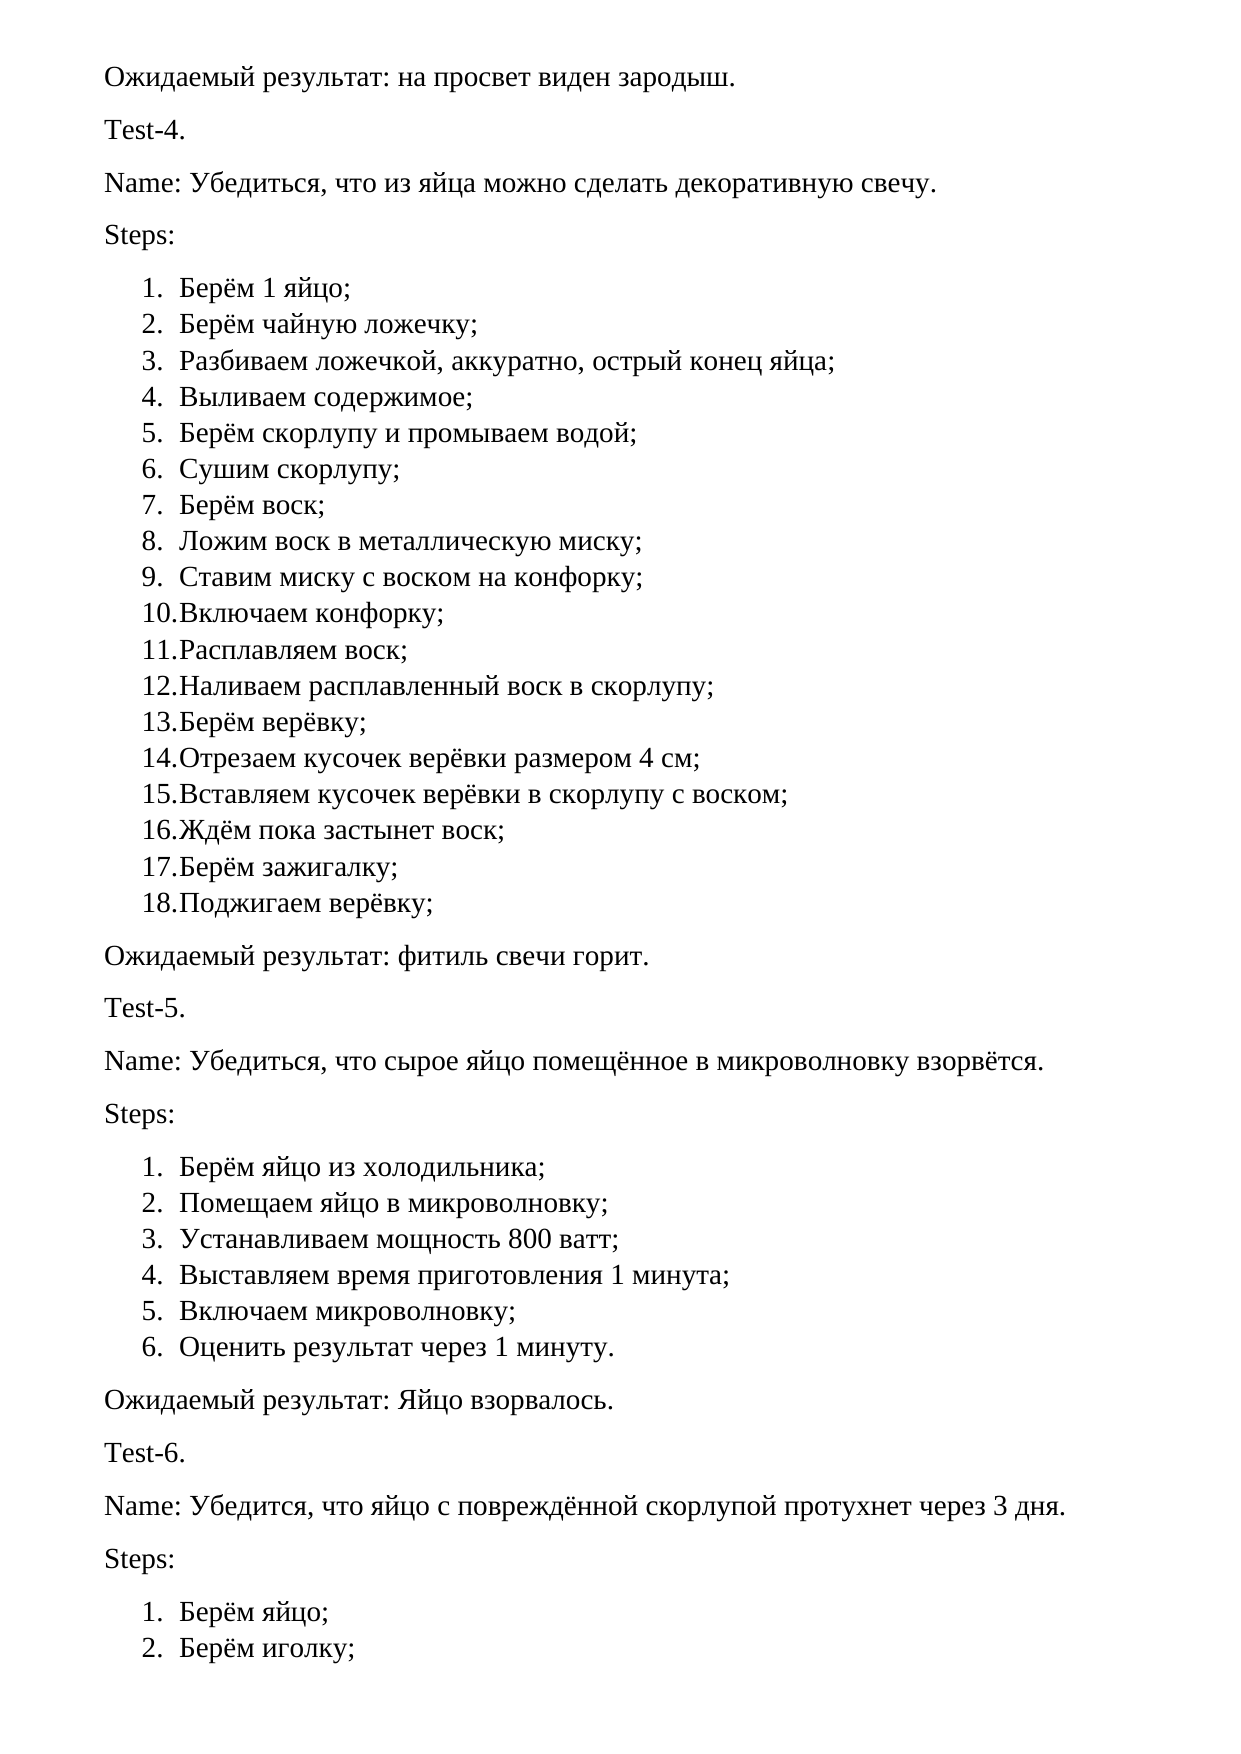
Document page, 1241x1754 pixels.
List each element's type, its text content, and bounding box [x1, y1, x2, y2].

list Берём зажигалку; [141, 849, 1181, 882]
list Берём скорлупу и промываем водой; [141, 415, 1181, 448]
text Ожидаемый результат: Яйцо взорвалось. [104, 1382, 1181, 1416]
list Ставим миску с воском на конфорку; [141, 559, 1181, 593]
text Name: Убедиться, что из яйца можно сделать декоративную свечу. [59, 165, 1181, 198]
list Поджигаем верёвку; [141, 885, 1181, 918]
list Наливаем расплавленный воск в скорлупу; [141, 668, 1181, 701]
list Ложим воск в металлическую миску; [141, 523, 1181, 557]
text Steps: [104, 1096, 1181, 1129]
list Включаем микроволновку; [141, 1293, 1181, 1327]
text Ожидаемый результат: фитиль свечи горит. [104, 938, 1181, 971]
text Steps: [104, 217, 1181, 251]
list Помещаем яйцо в микроволновку; [141, 1185, 1181, 1218]
list Берём 1 яйцо; [141, 270, 1181, 304]
list Включаем конфорку; [141, 596, 1181, 629]
text Name: Убедится, что яйцо с повреждённой скорлупой протухнет через 3 дня. [104, 1488, 1181, 1522]
list Устанавливаем мощность 800 ватт; [141, 1221, 1181, 1255]
text Steps: [104, 1541, 1181, 1574]
list Выставляем время приготовления 1 минута; [141, 1257, 1181, 1291]
list Берём иголку; [141, 1630, 1181, 1663]
text Test-6. [104, 1435, 1181, 1469]
text Test-5. [104, 990, 1181, 1024]
list Расплавляем воск; [141, 632, 1181, 665]
list Выливаем содержимое; [141, 379, 1181, 412]
list Берём яйцо; [141, 1594, 1181, 1627]
list Ждём пока застынет воск; [141, 812, 1181, 846]
list Берём чайную ложечку; [141, 306, 1181, 340]
list Разбиваем ложечкой, аккуратно, острый конец яйца; [141, 343, 1181, 376]
list Вставляем кусочек верёвки в скорлупу с воском; [141, 776, 1181, 810]
list Берём воск; [141, 487, 1181, 521]
text Name: Убедиться, что сырое яйцо помещённое в микроволновку взорвётся. [104, 1043, 1181, 1077]
list Сушим скорлупу; [141, 451, 1181, 484]
list Отрезаем кусочек верёвки размером 4 см; [141, 740, 1181, 774]
text Test-4. [59, 112, 1181, 145]
list Оценить результат через 1 минуту. [141, 1329, 1181, 1363]
text Ожидаемый результат: на просвет виден зародыш. [59, 59, 1181, 93]
list Берём яйцо из холодильника; [141, 1149, 1181, 1182]
list Берём верёвку; [141, 704, 1181, 738]
